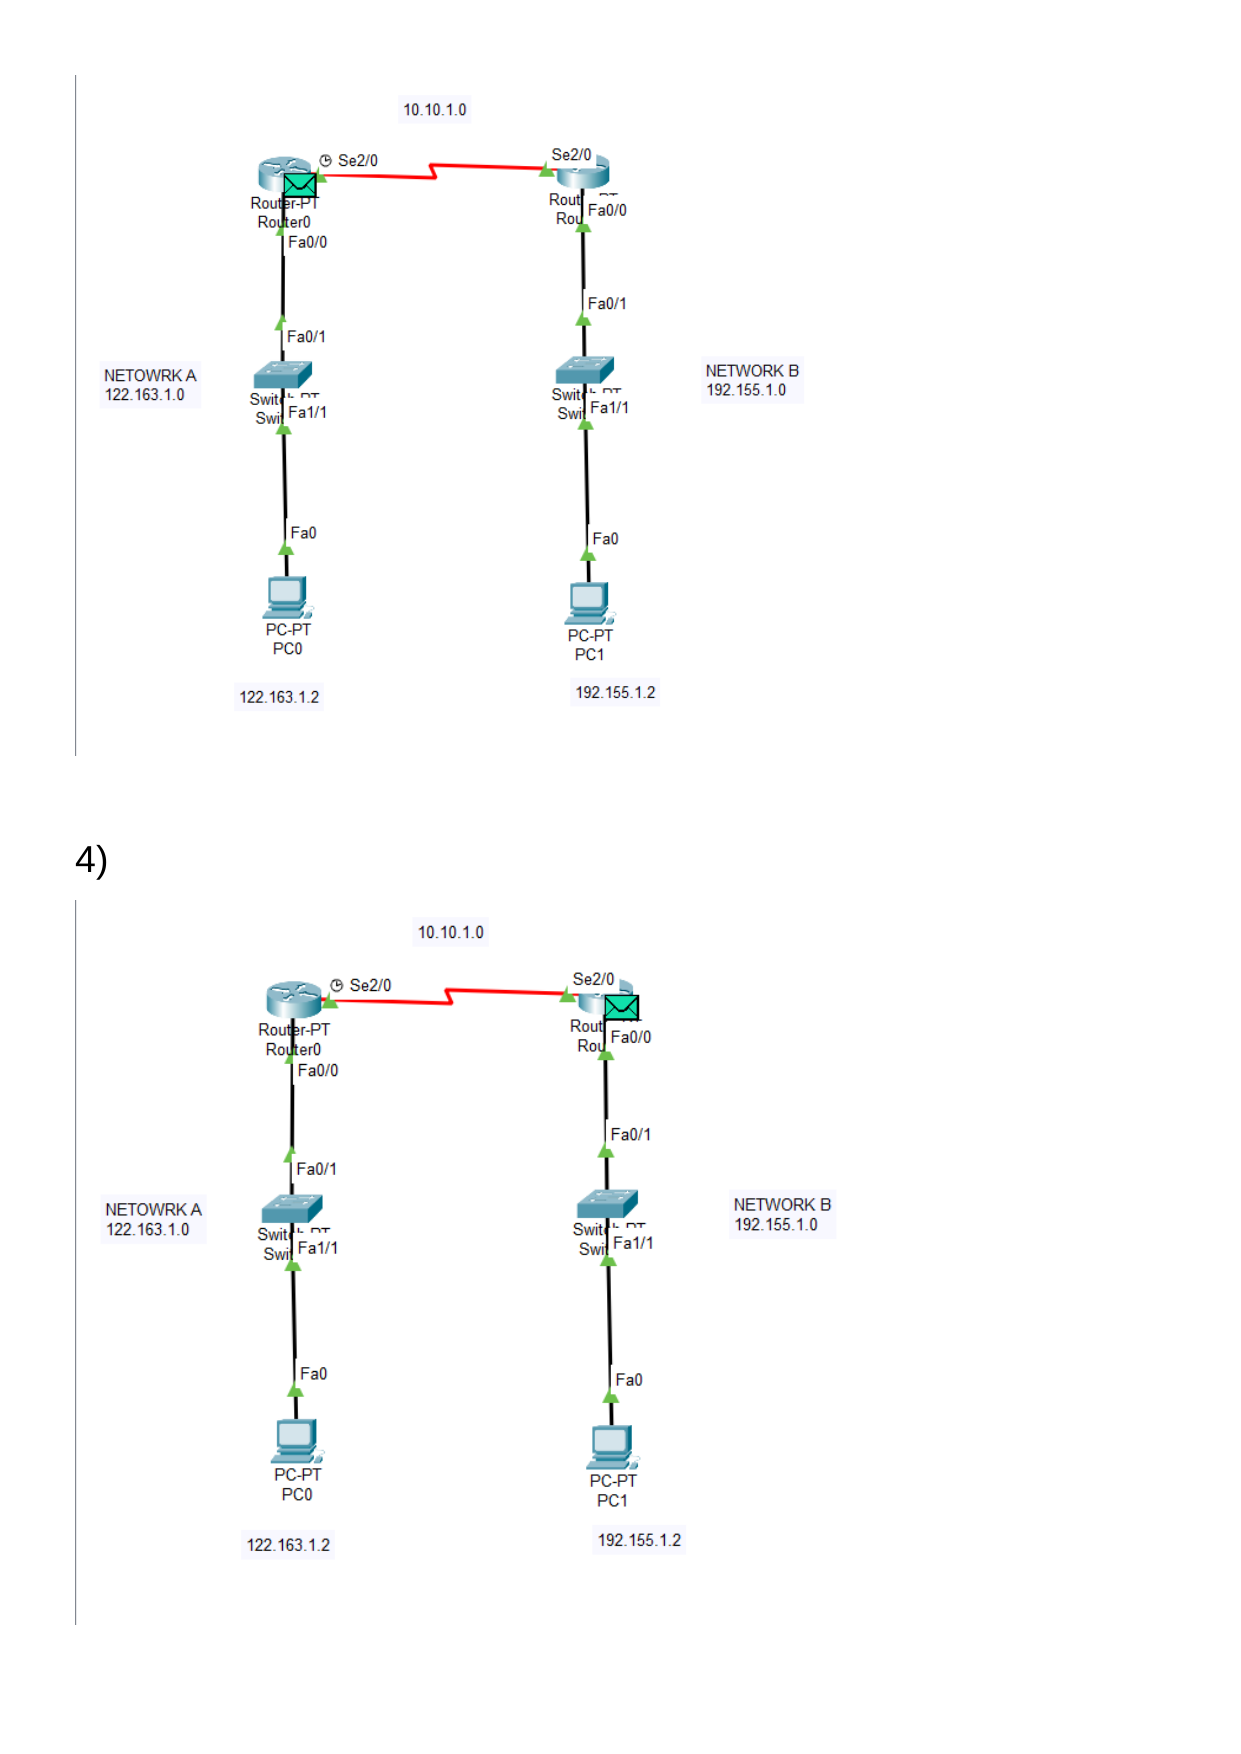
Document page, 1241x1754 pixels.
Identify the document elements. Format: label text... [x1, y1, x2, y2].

picture [75, 900, 866, 1625]
picture [75, 75, 863, 756]
text 4) [75, 837, 1165, 880]
